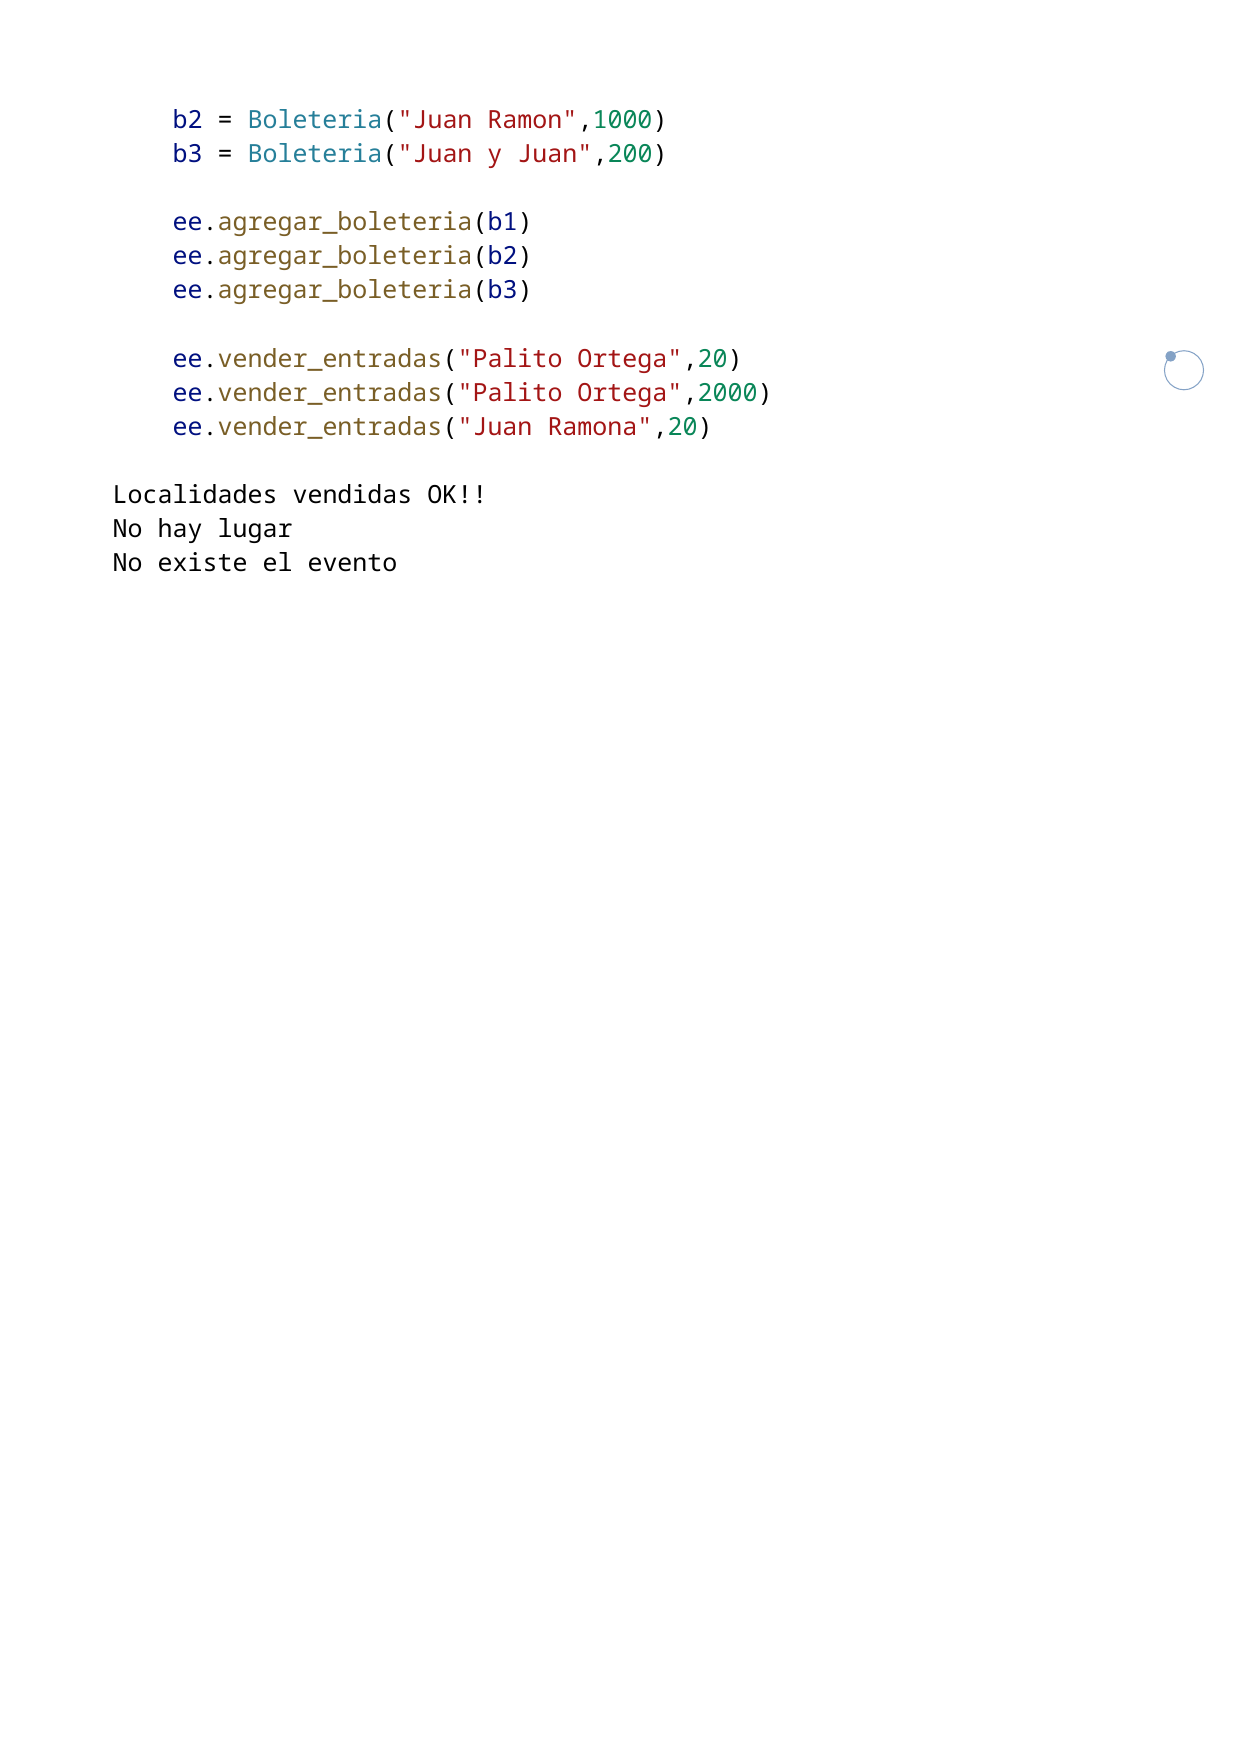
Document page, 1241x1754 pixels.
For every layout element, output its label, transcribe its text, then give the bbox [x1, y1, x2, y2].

text b2 = Boleteria("Juan Ramon",1000) [112, 102, 1128, 136]
text ee.agregar_boleteria(b3) [112, 272, 1128, 306]
text No existe el evento [112, 544, 1128, 579]
text Localidades vendidas OK!! [112, 476, 1128, 511]
text ee.vender_entradas("Juan Ramona",20) [112, 408, 1128, 442]
text No hay lugar [112, 511, 1128, 544]
text ee.vender_entradas("Palito Ortega",20) [112, 340, 1128, 374]
text b3 = Boleteria("Juan y Juan",200) [112, 136, 1128, 170]
text ee.vender_entradas("Palito Ortega",2000) [112, 374, 1128, 408]
text ee.agregar_boleteria(b1) [112, 204, 1128, 238]
text ee.agregar_boleteria(b2) [112, 238, 1128, 272]
